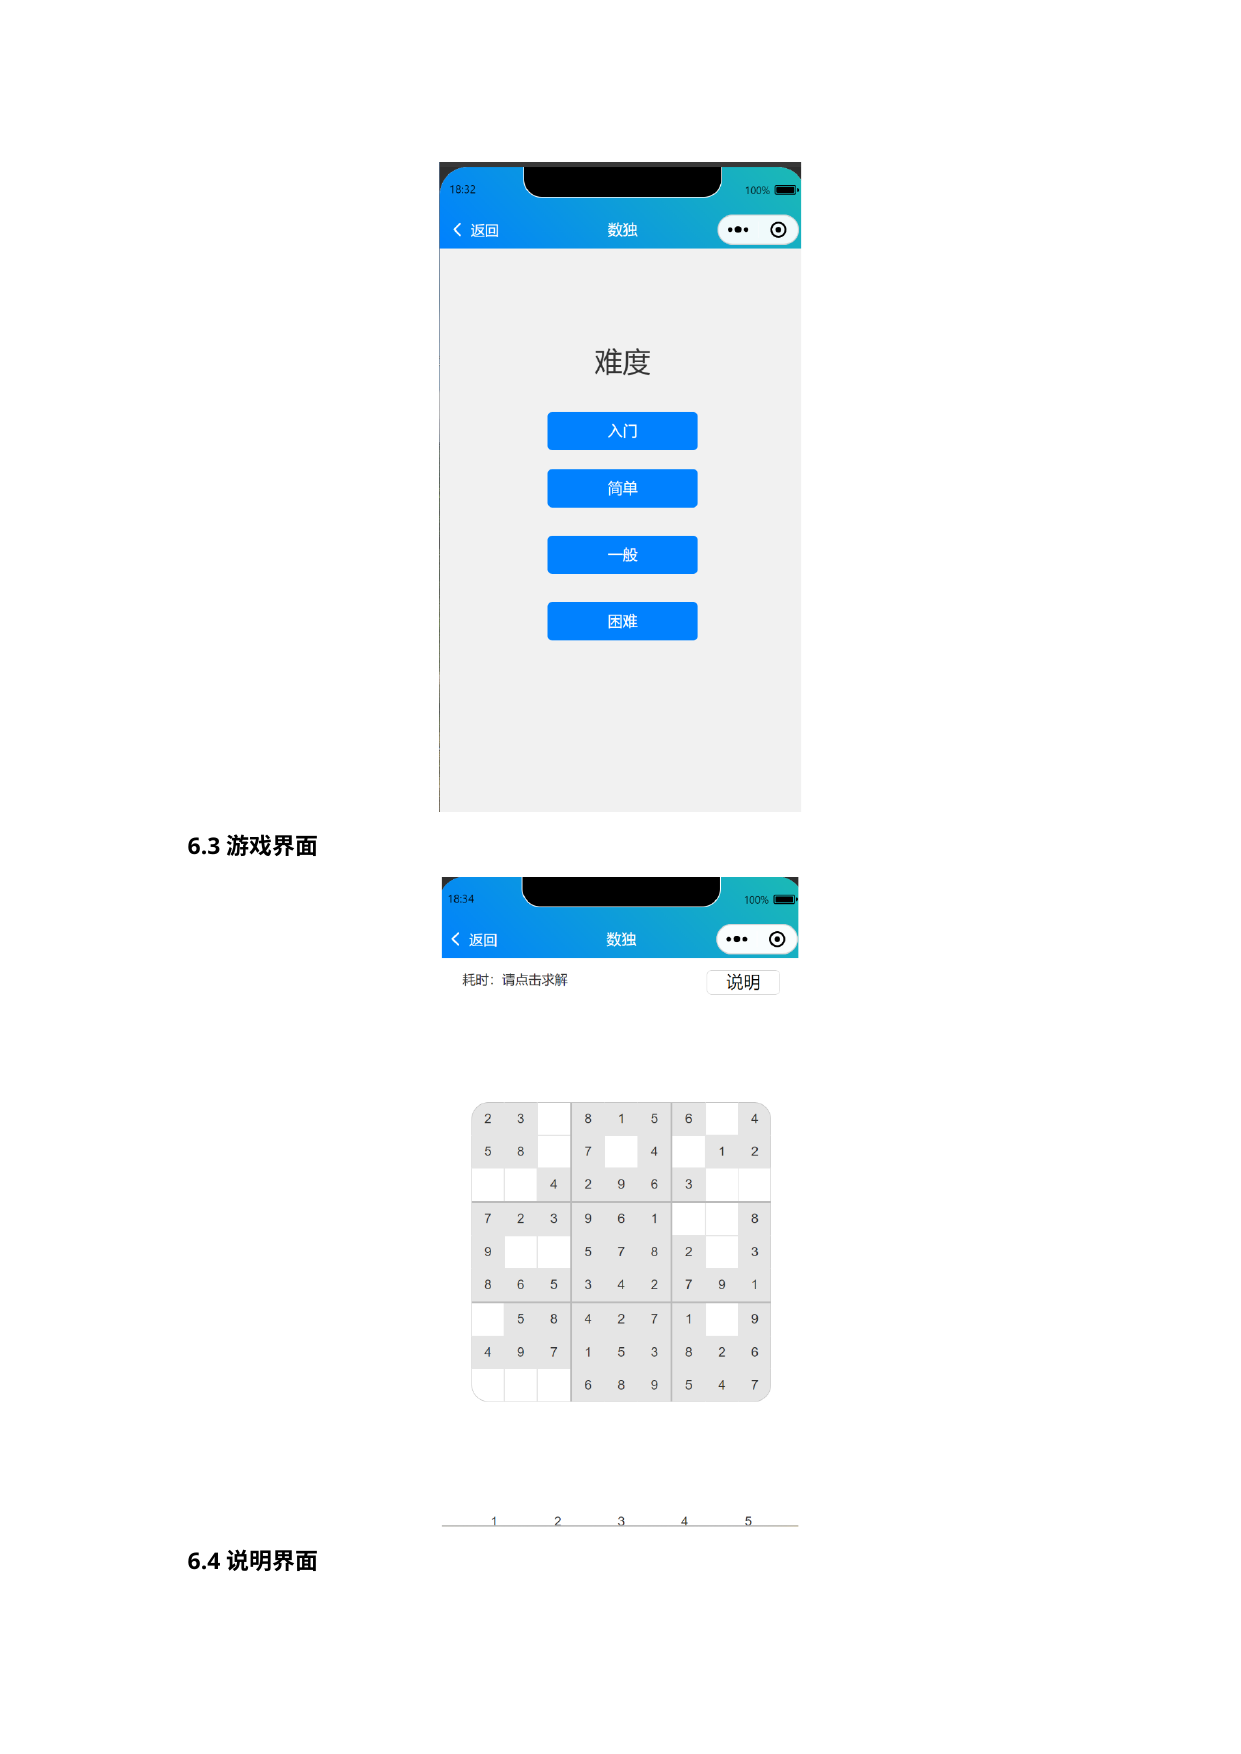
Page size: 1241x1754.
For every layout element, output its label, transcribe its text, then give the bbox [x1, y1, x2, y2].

text 6.4 说明界面 [187, 1527, 1053, 1592]
text 6.3 游戏界面 [187, 812, 1053, 877]
picture [441, 877, 799, 1527]
picture [439, 162, 802, 812]
